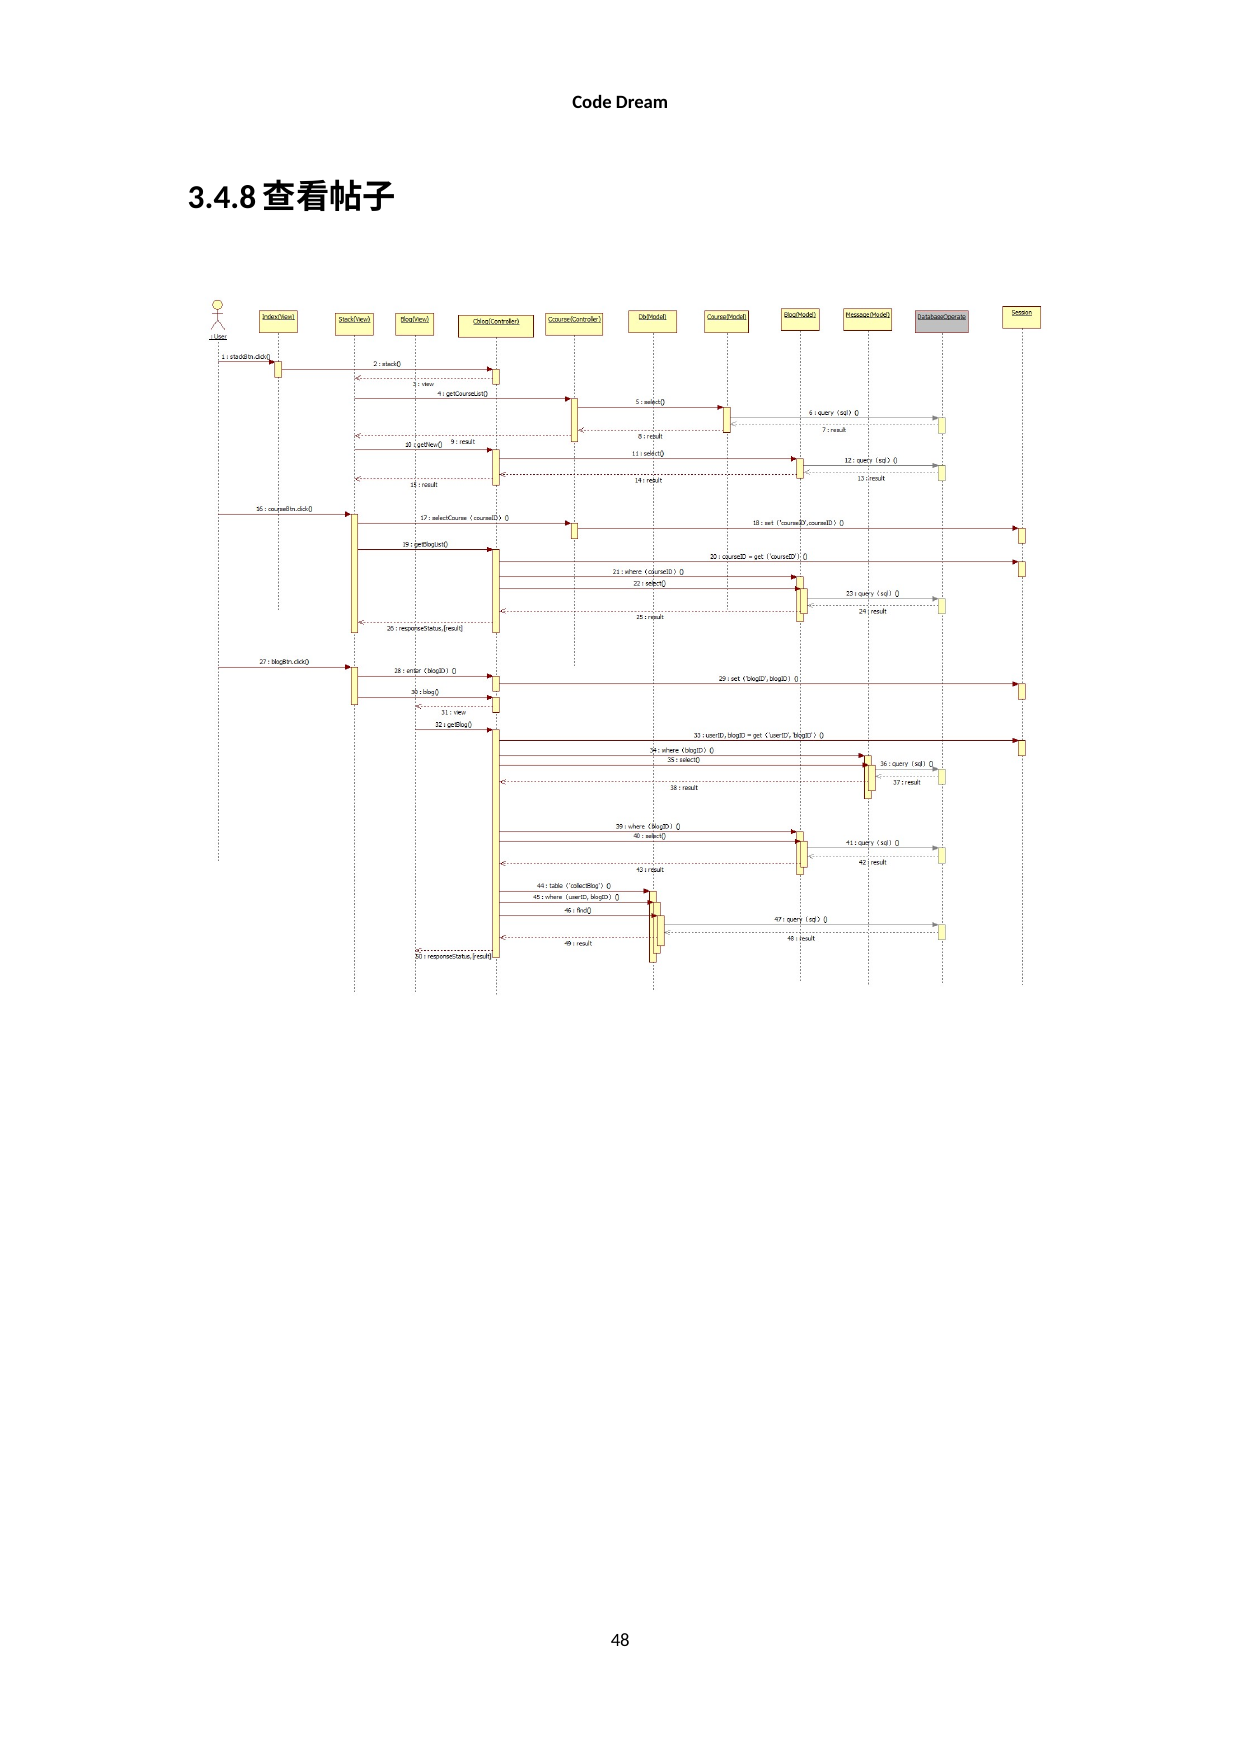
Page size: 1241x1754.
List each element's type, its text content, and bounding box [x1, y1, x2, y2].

picture [187, 288, 1052, 1007]
subtitle 3.4.8查看帖子 [187, 162, 1053, 227]
